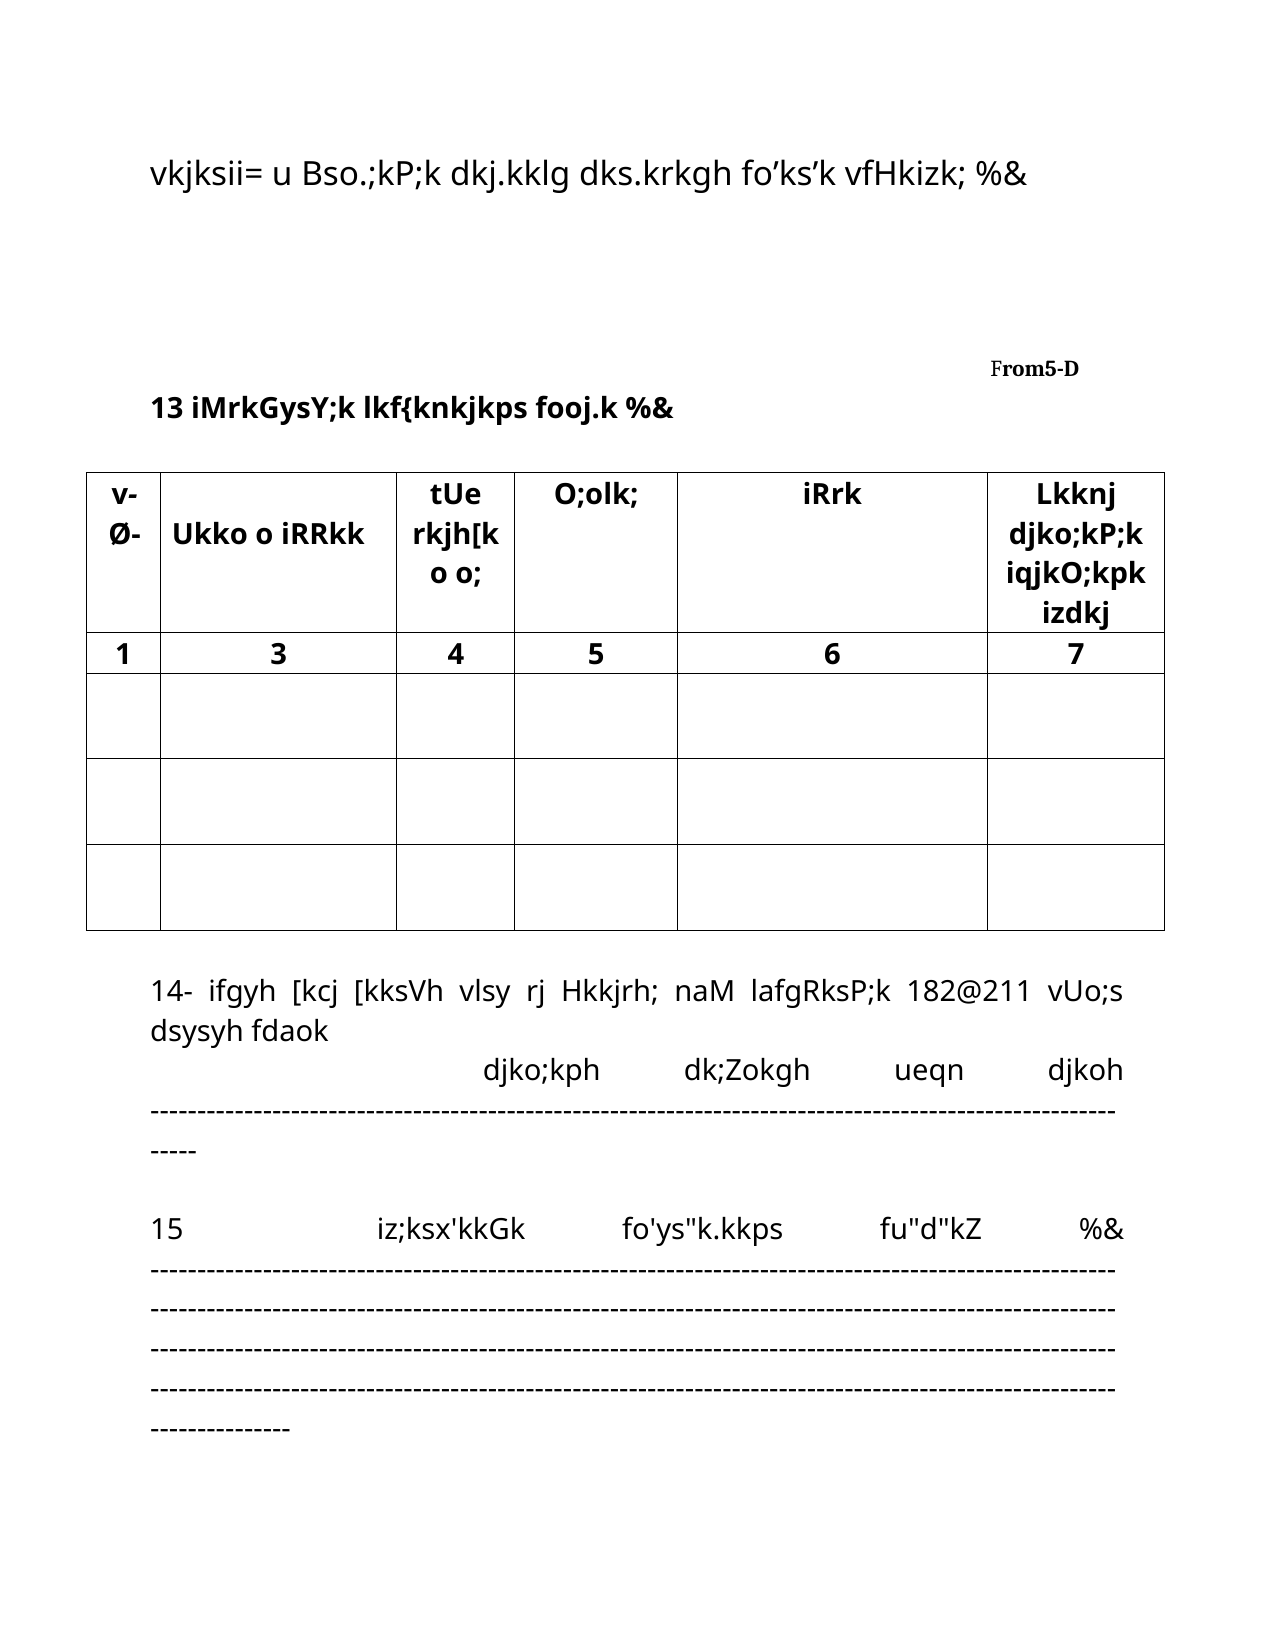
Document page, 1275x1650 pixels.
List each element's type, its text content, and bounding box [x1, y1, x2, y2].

table_cell [678, 845, 987, 929]
table_header O;olk; [515, 473, 677, 632]
table_cell 6 [678, 633, 987, 673]
table_cell 7 [988, 633, 1164, 673]
table_cell 4 [397, 633, 514, 673]
text 15 iz;ksx'kkGk fo'ys"k.kkps fu"d"kZ %& ------------------------------------------------------------------------------------------------------------------------------------------------------------------------------------------------------------------------------------------------------------------------------------------------------------------------------------------------------------------------------------------------------------------------------------------- [150, 1208, 1125, 1447]
text 14- ifgyh [kcj [kksVh vlsy rj Hkkjrh; naM lafgRksP;k 182@211 vUo;s dsysyh fdaok [150, 970, 1125, 1050]
table_cell [87, 845, 160, 929]
table_cell 5 [515, 633, 677, 673]
table_cell [678, 759, 987, 844]
table_header iRrk [678, 473, 987, 632]
table_cell [397, 674, 514, 758]
table_cell [515, 759, 677, 844]
table_cell [161, 845, 396, 929]
table_cell [678, 674, 987, 758]
text 13 iMrkGysY;k lkf{knkjkps fooj.k %& [150, 387, 1125, 427]
table_cell [397, 845, 514, 929]
table_cell [87, 759, 160, 844]
table_cell [161, 759, 396, 844]
table_cell [515, 845, 677, 929]
text From5-D [150, 356, 1125, 382]
table_cell [161, 674, 396, 758]
table_cell [87, 674, 160, 758]
table_cell [988, 759, 1164, 844]
table_cell [515, 674, 677, 758]
text vkjksii= u Bso.;kP;k dkj.kklg dks.krkgh fo’ks’k vfHkizk; %& [150, 150, 1125, 195]
table_cell 1 [87, 633, 160, 673]
table_header Lkknj djko;kP;k iqjkO;kpk izdkj [988, 473, 1164, 632]
table_cell [988, 845, 1164, 929]
table_cell [988, 674, 1164, 758]
text djko;kph dk;Zokgh ueqn djkoh ------------------------------------------------------------------------------------------------------------ [150, 1050, 1125, 1169]
table_cell 3 [161, 633, 396, 673]
table_cell [397, 759, 514, 844]
table_header v-Ø- [87, 473, 160, 632]
table_header Ukko o iRRkk [161, 473, 396, 632]
table_header tUe rkjh[k o o; [397, 473, 514, 632]
